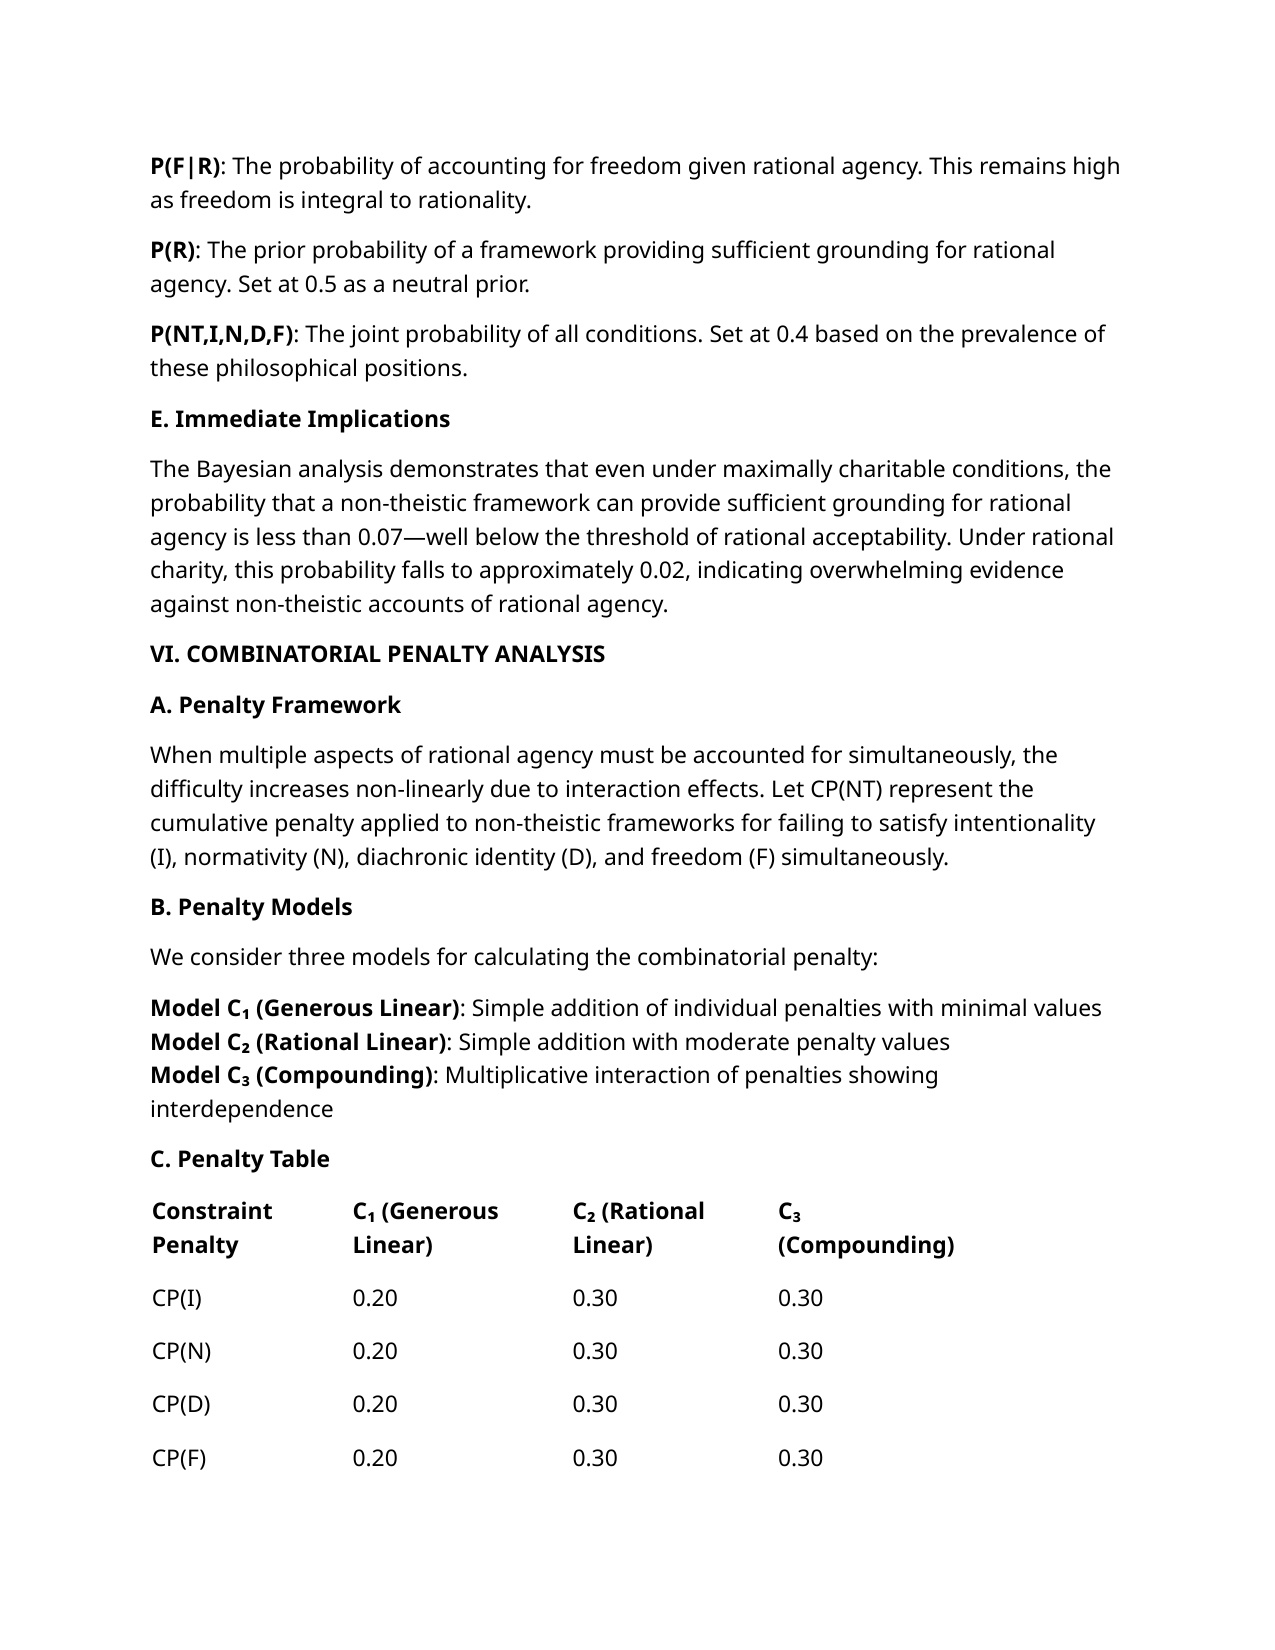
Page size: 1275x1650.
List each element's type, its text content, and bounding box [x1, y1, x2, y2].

table_cell CP(D) [150, 1387, 351, 1440]
table_cell CP(F) [150, 1440, 351, 1493]
text P(R): The prior probability of a framework providing sufficient grounding for rational agency. Set at 0.5 as a neutral prior. [150, 234, 1125, 299]
text The Bayesian analysis demonstrates that even under maximally charitable conditions, the probability that a non-theistic framework can provide sufficient grounding for rational agency is less than 0.07—well below the threshold of rational acceptability. Under rational charity, this probability falls to approximately 0.02, indicating overwhelming evidence against non-theistic accounts of rational agency. [150, 453, 1125, 619]
table_cell 0.30 [776, 1281, 974, 1334]
table_cell 0.20 [351, 1281, 571, 1334]
table_header C₂ (Rational Linear) [571, 1194, 776, 1281]
table_cell 0.30 [571, 1387, 776, 1440]
table_cell 0.20 [351, 1387, 571, 1440]
table_cell 0.30 [571, 1440, 776, 1493]
text VI. COMBINATORIAL PENALTY ANALYSIS [150, 638, 1125, 669]
text Model C₁ (Generous Linear): Simple addition of individual penalties with minimal values Model C₂ (Rational Linear): Simple addition with moderate penalty values Model C₃ (Compounding): Multiplicative interaction of penalties showing interdependence [150, 992, 1125, 1124]
text When multiple aspects of rational agency must be accounted for simultaneously, the difficulty increases non-linearly due to interaction effects. Let CP(NT) represent the cumulative penalty applied to non-theistic frameworks for failing to satisfy intentionality (I), normativity (N), diachronic identity (D), and freedom (F) simultaneously. [150, 739, 1125, 872]
table_cell 0.30 [571, 1334, 776, 1387]
table_header Constraint Penalty [150, 1194, 351, 1281]
text A. Penalty Framework [150, 689, 1125, 720]
text P(F|R): The probability of accounting for freedom given rational agency. This remains high as freedom is integral to rationality. [150, 150, 1125, 215]
table_cell 0.20 [351, 1440, 571, 1493]
table_cell 0.30 [776, 1387, 974, 1440]
table_header C₁ (Generous Linear) [351, 1194, 571, 1281]
table_cell 0.30 [571, 1281, 776, 1334]
table_cell 0.30 [776, 1440, 974, 1493]
table_header C₃ (Compounding) [776, 1194, 974, 1281]
text P(NT,I,N,D,F): The joint probability of all conditions. Set at 0.4 based on the prevalence of these philosophical positions. [150, 318, 1125, 383]
text C. Penalty Table [150, 1143, 1125, 1174]
text B. Penalty Models [150, 891, 1125, 922]
table_cell 0.20 [351, 1334, 571, 1387]
table_cell CP(N) [150, 1334, 351, 1387]
table_cell CP(I) [150, 1281, 351, 1334]
text We consider three models for calculating the combinatorial penalty: [150, 941, 1125, 972]
table_cell 0.30 [776, 1334, 974, 1387]
text E. Immediate Implications [150, 402, 1125, 434]
